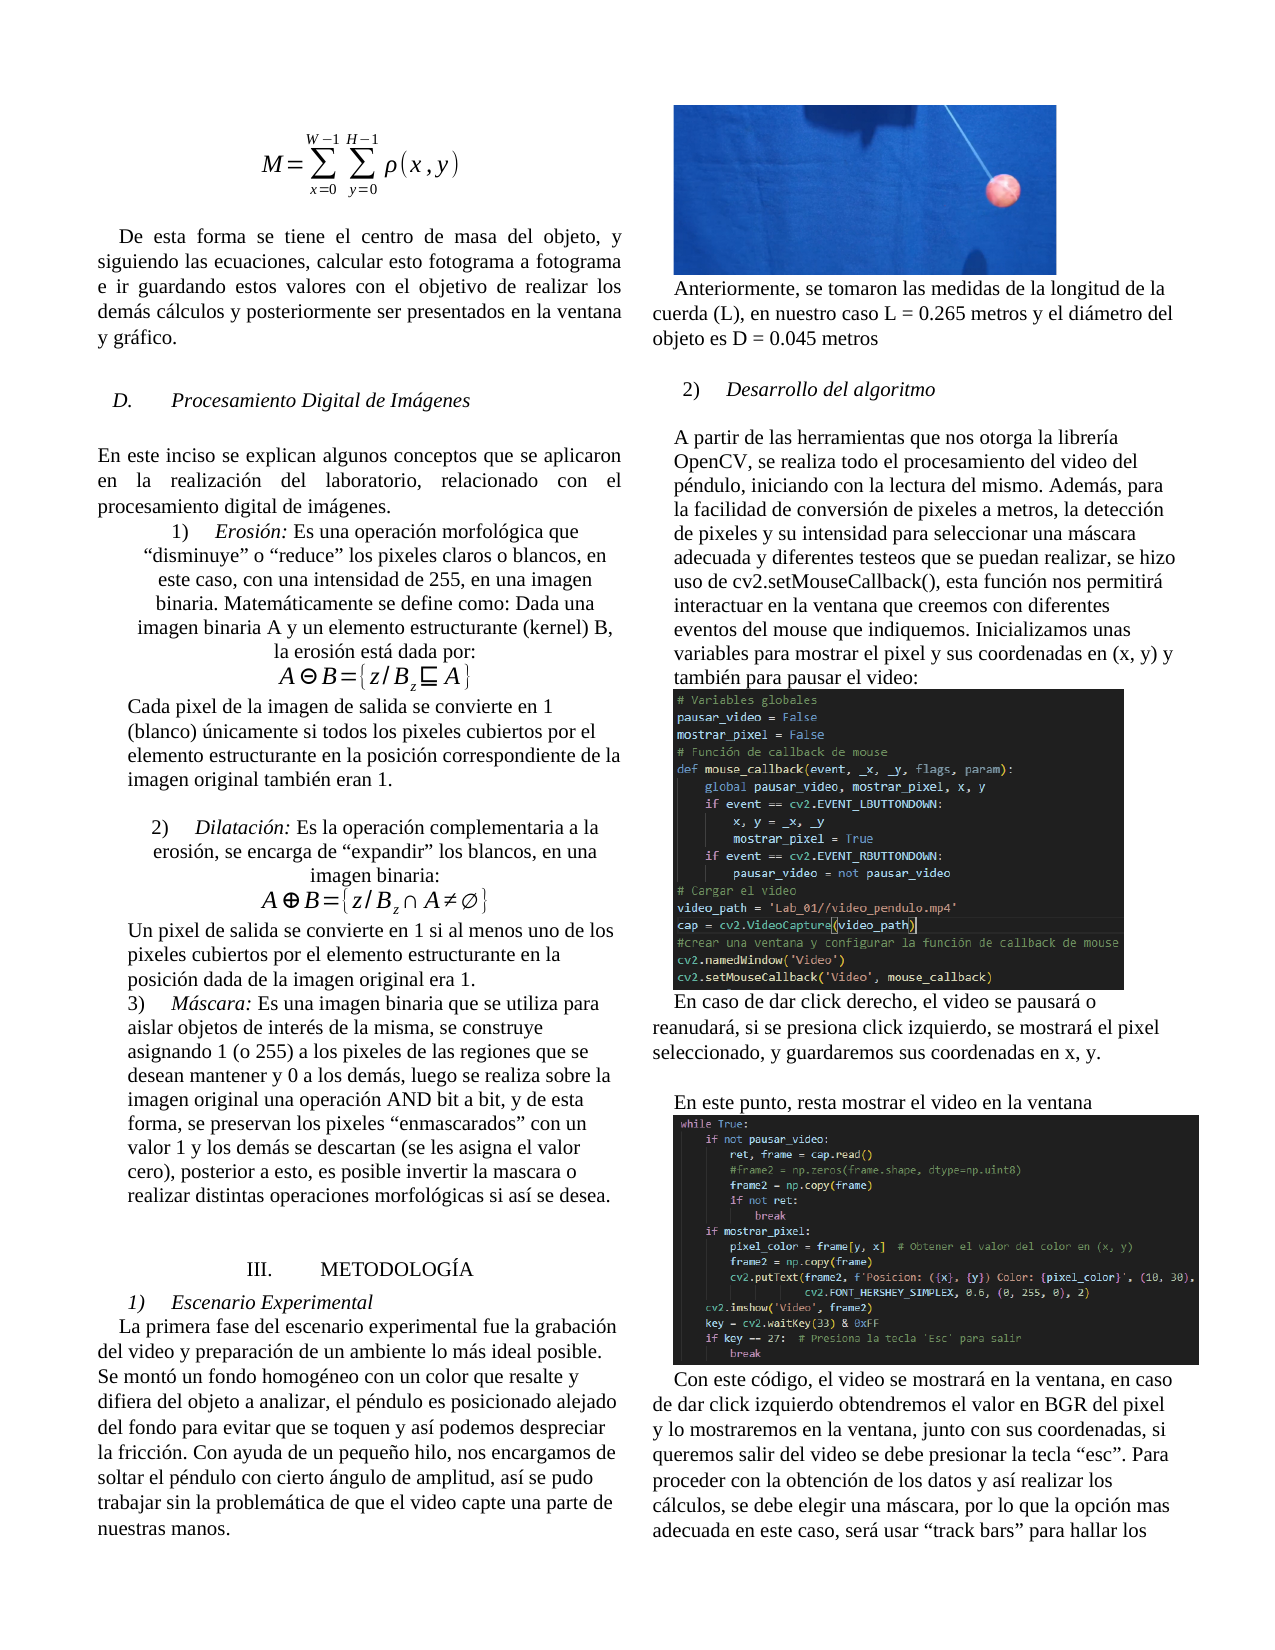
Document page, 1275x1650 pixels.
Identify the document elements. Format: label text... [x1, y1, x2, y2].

subtitle Escenario Experimental [127, 1290, 622, 1314]
subtitle Máscara: Es una imagen binaria que se utiliza para aislar objetos de interés de la misma, se construye asignando 1 (o 255) a los pixeles de las regiones que se desean mantener y 0 a los demás, luego se realiza sobre la imagen original una operación AND bit a bit, y de esta forma, se preservan los pixeles “enmascarados” con un valor 1 y los demás se descartan (se les asigna el valor cero), posterior a esto, es posible invertir la mascara o realizar distintas operaciones morfológicas si así se desea. [127, 991, 622, 1207]
subtitle Erosión: Es una operación morfológica que “disminuye” o “reduce” los pixeles claros o blancos, en este caso, con una intensidad de 255, en una imagen binaria. Matemáticamente se define como: Dada una imagen binaria A y un elemento estructurante (kernel) B, la erosión está dada por: [127, 519, 622, 694]
text Cada pixel de la imagen de salida se convierte en 1 (blanco) únicamente si todos los pixeles cubiertos por el elemento estructurante en la posición correspondiente de la imagen original también eran 1. [127, 694, 622, 791]
text De esta forma se tiene el centro de masa del objeto, y siguiendo las ecuaciones, calcular esto fotograma a fotograma e ir guardando estos valores con el objetivo de realizar los demás cálculos y posteriormente ser presentados en la ventana y gráfico. [97, 224, 622, 349]
text La primera fase del escenario experimental fue la grabación del video y preparación de un ambiente lo más ideal posible. Se montó un fondo homogéneo con un color que resalte y difiera del objeto a analizar, el péndulo es posicionado alejado del fondo para evitar que se toquen y así podemos despreciar la fricción. Con ayuda de un pequeño hilo, nos encargamos de soltar el péndulo con cierto ángulo de amplitud, así se pudo trabajar sin la problemática de que el video capte una parte de nuestras manos. [97, 1314, 622, 1539]
subtitle Dilatación: Es la operación complementaria a la erosión, se encarga de “expandir” los blancos, en una imagen binaria: [127, 815, 622, 918]
text Un pixel de salida se convierte en 1 si al menos uno de los pixeles cubiertos por el elemento estructurante en la posición dada de la imagen original era 1. [127, 918, 622, 991]
subtitle Procesamiento Digital de Imágenes [112, 388, 622, 412]
subtitle METODOLOGÍA [97, 1257, 622, 1281]
text En caso de dar click derecho, el video se pausará o reanudará, si se presiona click izquierdo, se mostrará el pixel seleccionado, y guardaremos sus coordenadas en x, y. [652, 989, 1177, 1064]
text En este inciso se explican algunos conceptos que se aplicaron en la realización del laboratorio, relacionado con el procesamiento digital de imágenes. [97, 418, 622, 518]
subtitle Desarrollo del algoritmo [682, 377, 1177, 401]
text En este punto, resta mostrar el video en la ventana [652, 1090, 1177, 1114]
picture [673, 1115, 1199, 1365]
picture [673, 689, 1124, 990]
text Anteriormente, se tomaron las medidas de la longitud de la cuerda (L), en nuestro caso L = 0.265 metros y el diámetro del objeto es D = 0.045 metros [652, 276, 1177, 350]
picture [673, 105, 1057, 275]
text A partir de las herramientas que nos otorga la librería OpenCV, se realiza todo el procesamiento del video del péndulo, iniciando con la lectura del mismo. Además, para la facilidad de conversión de pixeles a metros, la detección de pixeles y su intensidad para seleccionar una máscara adecuada y diferentes testeos que se puedan realizar, se hizo uso de cv2.setMouseCallback(), esta función nos permitirá interactuar en la ventana que creemos con diferentes eventos del mouse que indiquemos. Inicializamos unas variables para mostrar el pixel y sus coordenadas en (x, y) y también para pausar el video: [673, 425, 1177, 689]
